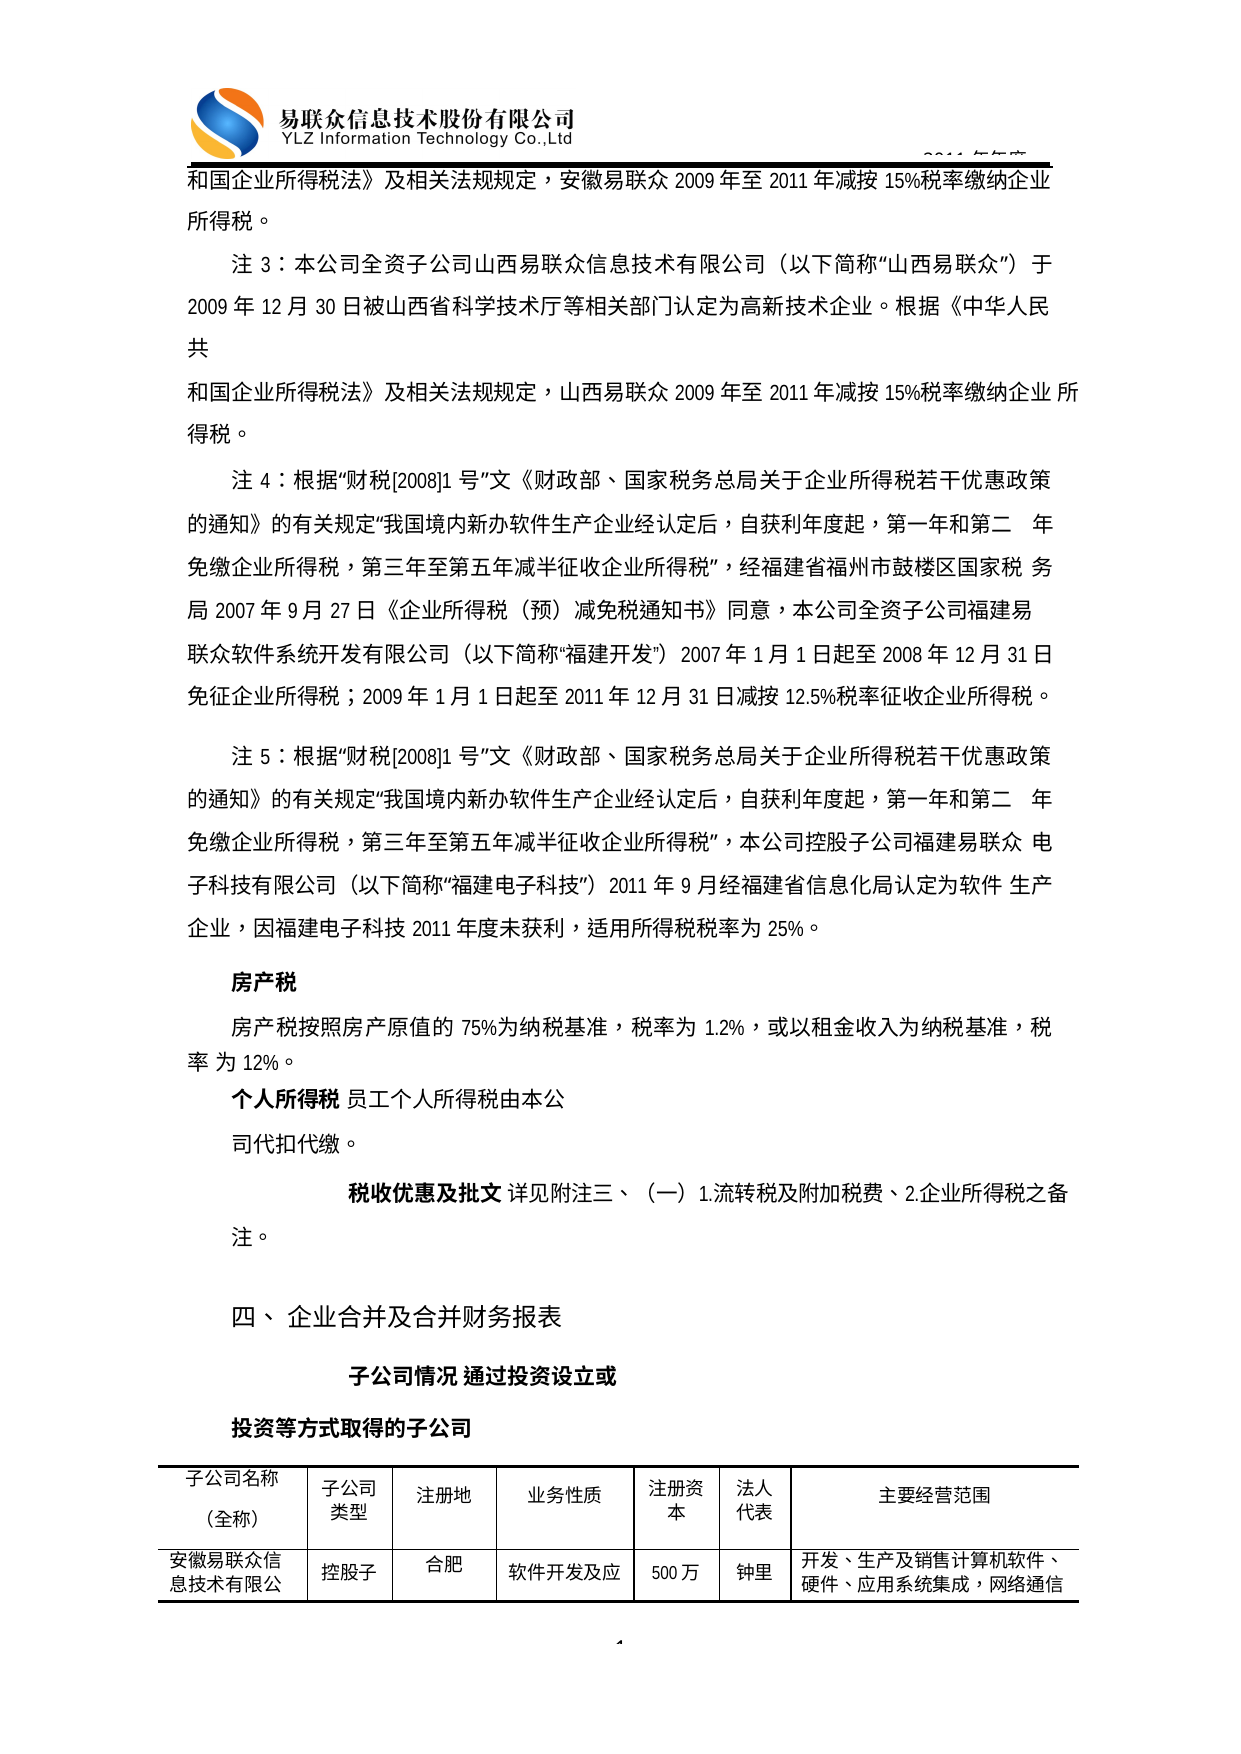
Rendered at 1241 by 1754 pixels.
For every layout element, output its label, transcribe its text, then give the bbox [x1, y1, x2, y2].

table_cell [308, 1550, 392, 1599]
text 注 4：根据“财税[2008]1 号”文《财政部、国家税务总局关于企业所得税若干优惠政策 的通知》的有关规定“我国境内新办软件生产企业经认定后，自获利年度起，第一年和第二 年免缴企业所得税，第三年至第五年减半征收企业所得税”，经福建省福州市鼓楼区国家税 务局 2007 年 9 月 27 日《企业所得税（预）减免税通知书》同意，本公司全资子公司福建易 [187, 466, 1053, 625]
text 和国企业所得税法》及相关法规规定，山西易联众 2009 年至 2011 年减按 15%税率缴纳企业 所得税。 [187, 377, 1094, 448]
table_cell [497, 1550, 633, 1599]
text 免征企业所得税；2009 年 1 月 1 日起至 2011 年 12 月 31 日减按 12.5%税率征收企业所得税。 [187, 681, 1094, 711]
text 房产税 [231, 967, 1094, 997]
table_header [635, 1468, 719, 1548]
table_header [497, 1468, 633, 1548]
text 所得税。 [187, 206, 1094, 235]
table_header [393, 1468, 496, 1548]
text 联众软件系统开发有限公司（以下简称“福建开发”）2007 年 1 月 1 日起至 2008 年 12 月 31 日 [187, 639, 1094, 669]
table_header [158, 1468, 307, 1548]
text 注 3：本公司全资子公司山西易联众信息技术有限公司（以下简称“山西易联众”）于 2009 年 12 月 30 日被山西省科学技术厅等相关部门认定为高新技术企业。根据《中华人民共 [187, 249, 1053, 363]
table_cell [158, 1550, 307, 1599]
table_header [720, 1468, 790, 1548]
text 税收优惠及批文 详见附注三、（一）1.流转税及附加税费、2.企业所得税之备注。 [231, 1177, 1094, 1252]
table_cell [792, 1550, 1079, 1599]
picture [191, 88, 576, 159]
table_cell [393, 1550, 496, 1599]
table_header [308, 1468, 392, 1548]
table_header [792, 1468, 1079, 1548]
text 注 5：根据“财税[2008]1 号”文《财政部、国家税务总局关于企业所得税若干优惠政策 的通知》的有关规定“我国境内新办软件生产企业经认定后，自获利年度起，第一年和第二 年免缴企业所得税，第三年至第五年减半征收企业所得税”，本公司控股子公司福建易联众 电子科技有限公司（以下简称“福建电子科技”）2011 年 9 月经福建省信息化局认定为软件 生产企业，因福建电子科技 2011 年度未获利，适用所得税税率为 25%。 [187, 741, 1053, 943]
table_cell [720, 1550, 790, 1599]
text 四、 企业合并及合并财务报表 [231, 1300, 1094, 1334]
text 房产税按照房产原值的 75%为纳税基准，税率为 1.2%，或以租金收入为纳税基准，税率 为 12%。 [187, 1012, 1054, 1077]
text 个人所得税 员工个人所得税由本公司代扣代缴。 [231, 1084, 583, 1158]
text 子公司情况 通过投资设立或投资等方式取得的子公司 [231, 1361, 627, 1443]
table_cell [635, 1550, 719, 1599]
text 和国企业所得税法》及相关法规规定，安徽易联众 2009 年至 2011 年减按 15%税率缴纳企业 [187, 167, 1094, 193]
